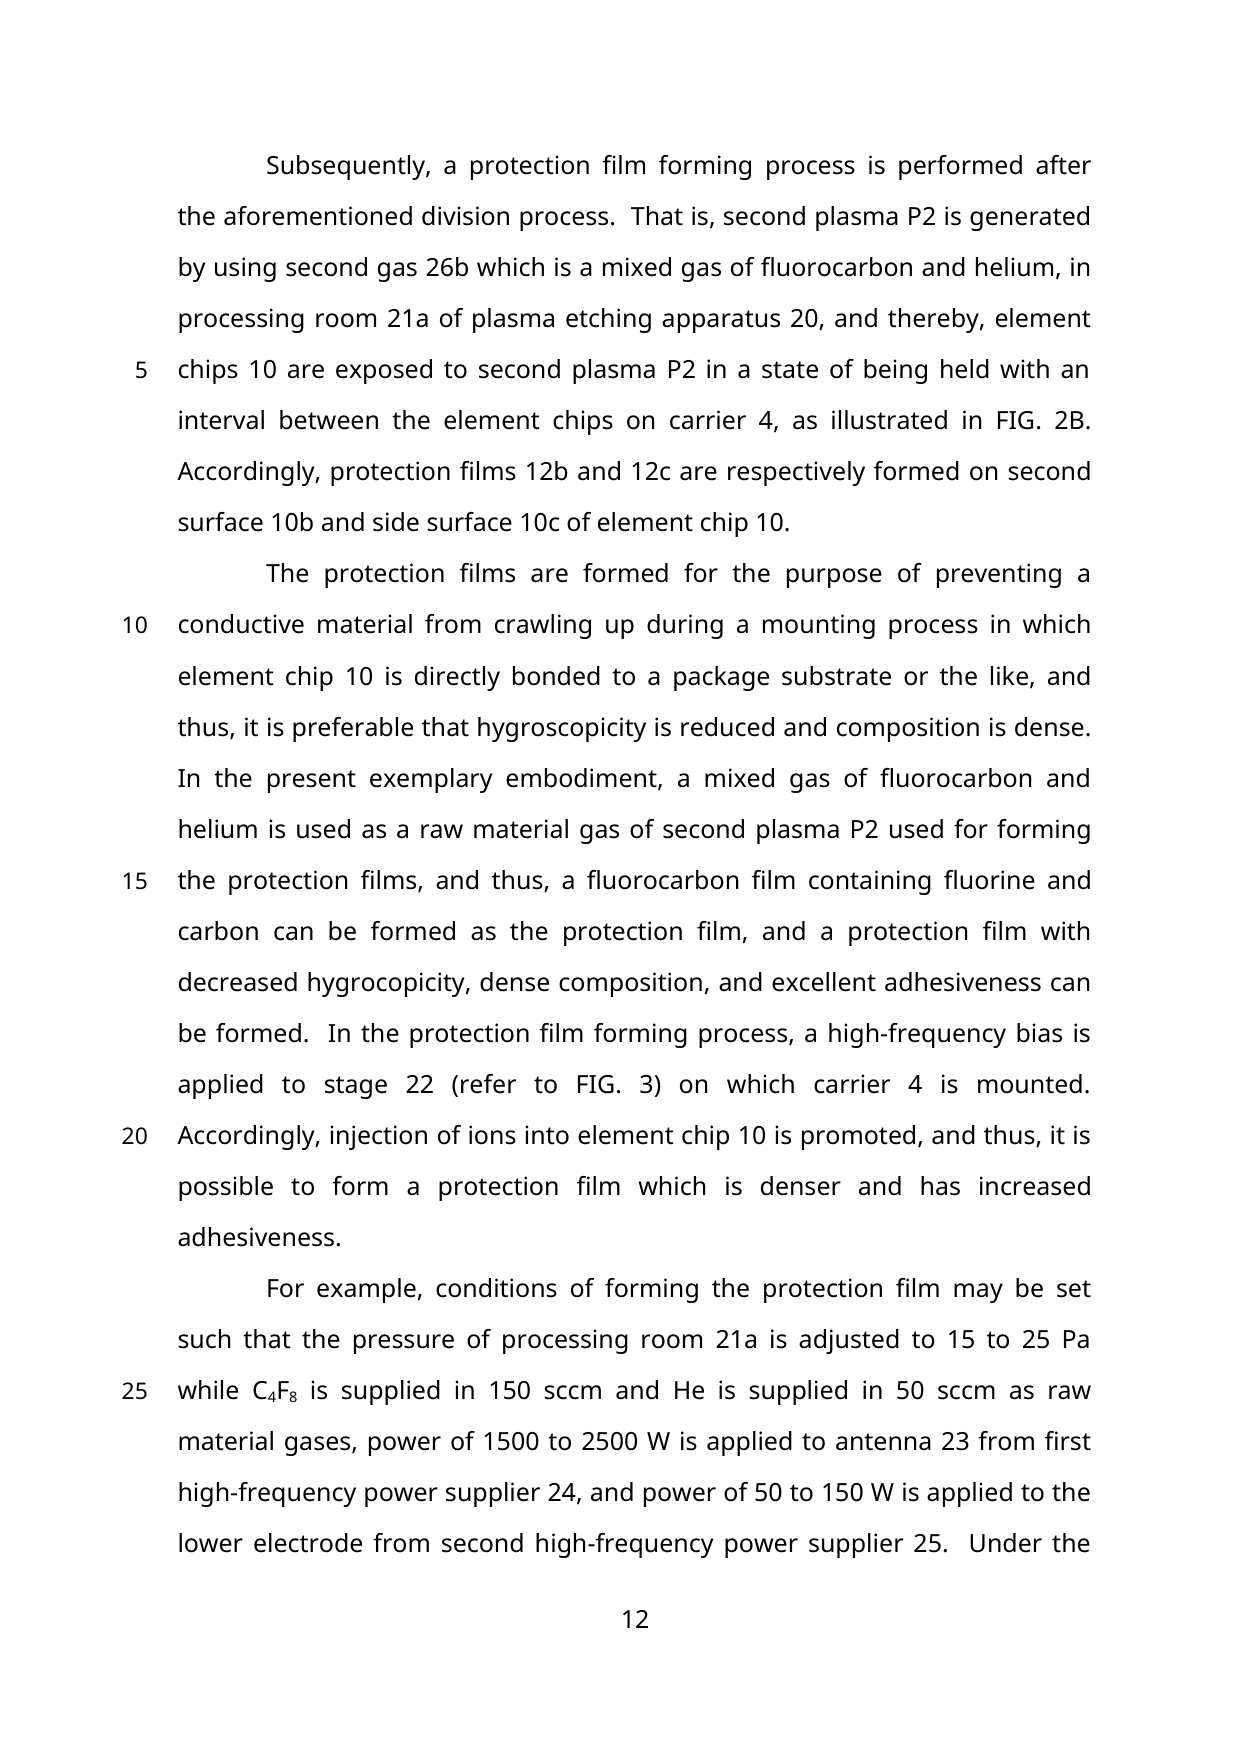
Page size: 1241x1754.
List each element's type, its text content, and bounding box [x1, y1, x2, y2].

text The protection films are formed for the purpose of preventing a conductive material from crawling up during a mounting process in which element chip 10 is directly bonded to a package substrate or the like, and thus, it is preferable that hygroscopicity is reduced and composition is dense. In the present exemplary embodiment, a mixed gas of fluorocarbon and helium is used as a raw material gas of second plasma P2 used for forming the protection films, and thus, a fluorocarbon film containing fluorine and carbon can be formed as the protection film, and a protection film with decreased hygrocopicity, dense composition, and excellent adhesiveness can be formed. In the protection film forming process, a high-frequency bias is applied to stage 22 (refer to FIG. 3) on which carrier 4 is mounted. Accordingly, injection of ions into element chip 10 is promoted, and thus, it is possible to form a protection film which is denser and has increased adhesiveness. [177, 556, 1092, 1254]
text Subsequently, a protection film forming process is performed after the aforementioned division process. That is, second plasma P2 is generated by using second gas 26b which is a mixed gas of fluorocarbon and helium, in processing room 21a of plasma etching apparatus 20, and thereby, element chips 10 are exposed to second plasma P2 in a state of being held with an interval between the element chips on carrier 4, as illustrated in FIG. 2B. Accordingly, protection films 12b and 12c are respectively formed on second surface 10b and side surface 10c of element chip 10. [177, 148, 1092, 539]
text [177, 1271, 1092, 1560]
